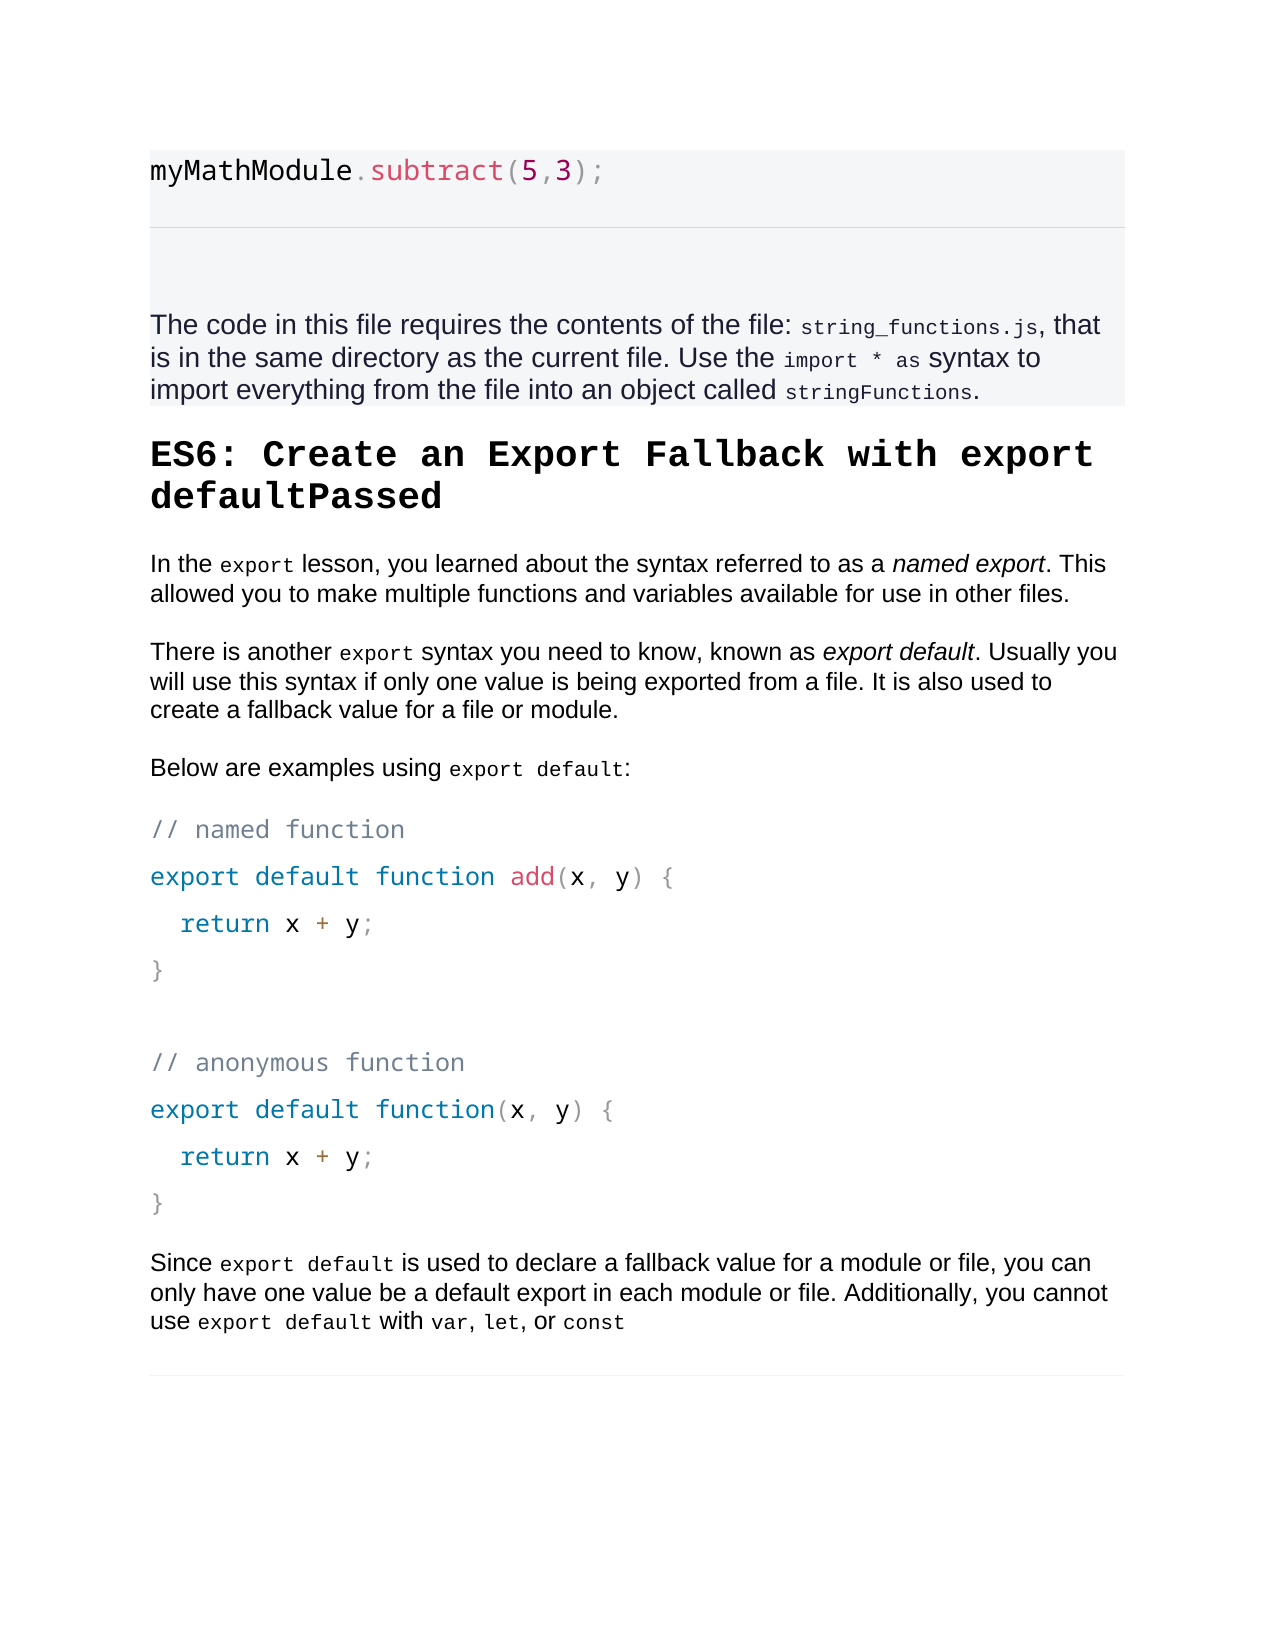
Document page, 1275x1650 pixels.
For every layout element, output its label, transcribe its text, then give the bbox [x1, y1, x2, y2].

text Since export default is used to declare a fallback value for a module or file, you can only have one value be a default export in each module or file. Additionally, you cannot use export default with var, let, or const [150, 1248, 1125, 1336]
text } [150, 952, 1125, 986]
text // named function [150, 812, 1125, 846]
text myMathModule.subtract(5,3); [150, 150, 1125, 188]
text The code in this file requires the contents of the file: string_functions.js, that is in the same directory as the current file. Use the import * as syntax to import everything from the file into an object called stringFunctions. [150, 308, 1125, 406]
text return x + y; [150, 905, 1125, 939]
text Below are examples using export default: [150, 753, 1125, 783]
text export default function add(x, y) { [150, 859, 1125, 893]
text export default function(x, y) { [150, 1092, 1125, 1126]
text In the export lesson, you learned about the syntax referred to as a named export. This allowed you to make multiple functions and variables available for use in other files. [150, 549, 1125, 608]
text There is another export syntax you need to know, known as export default. Usually you will use this syntax if only one value is being exported from a file. It is also used to create a fallback value for a file or module. [150, 637, 1125, 724]
text } [150, 1185, 1125, 1219]
text // anonymous function [150, 1045, 1125, 1079]
text return x + y; [150, 1138, 1125, 1172]
subtitle ES6: Create an Export Fallback with export defaultPassed [150, 435, 1125, 520]
